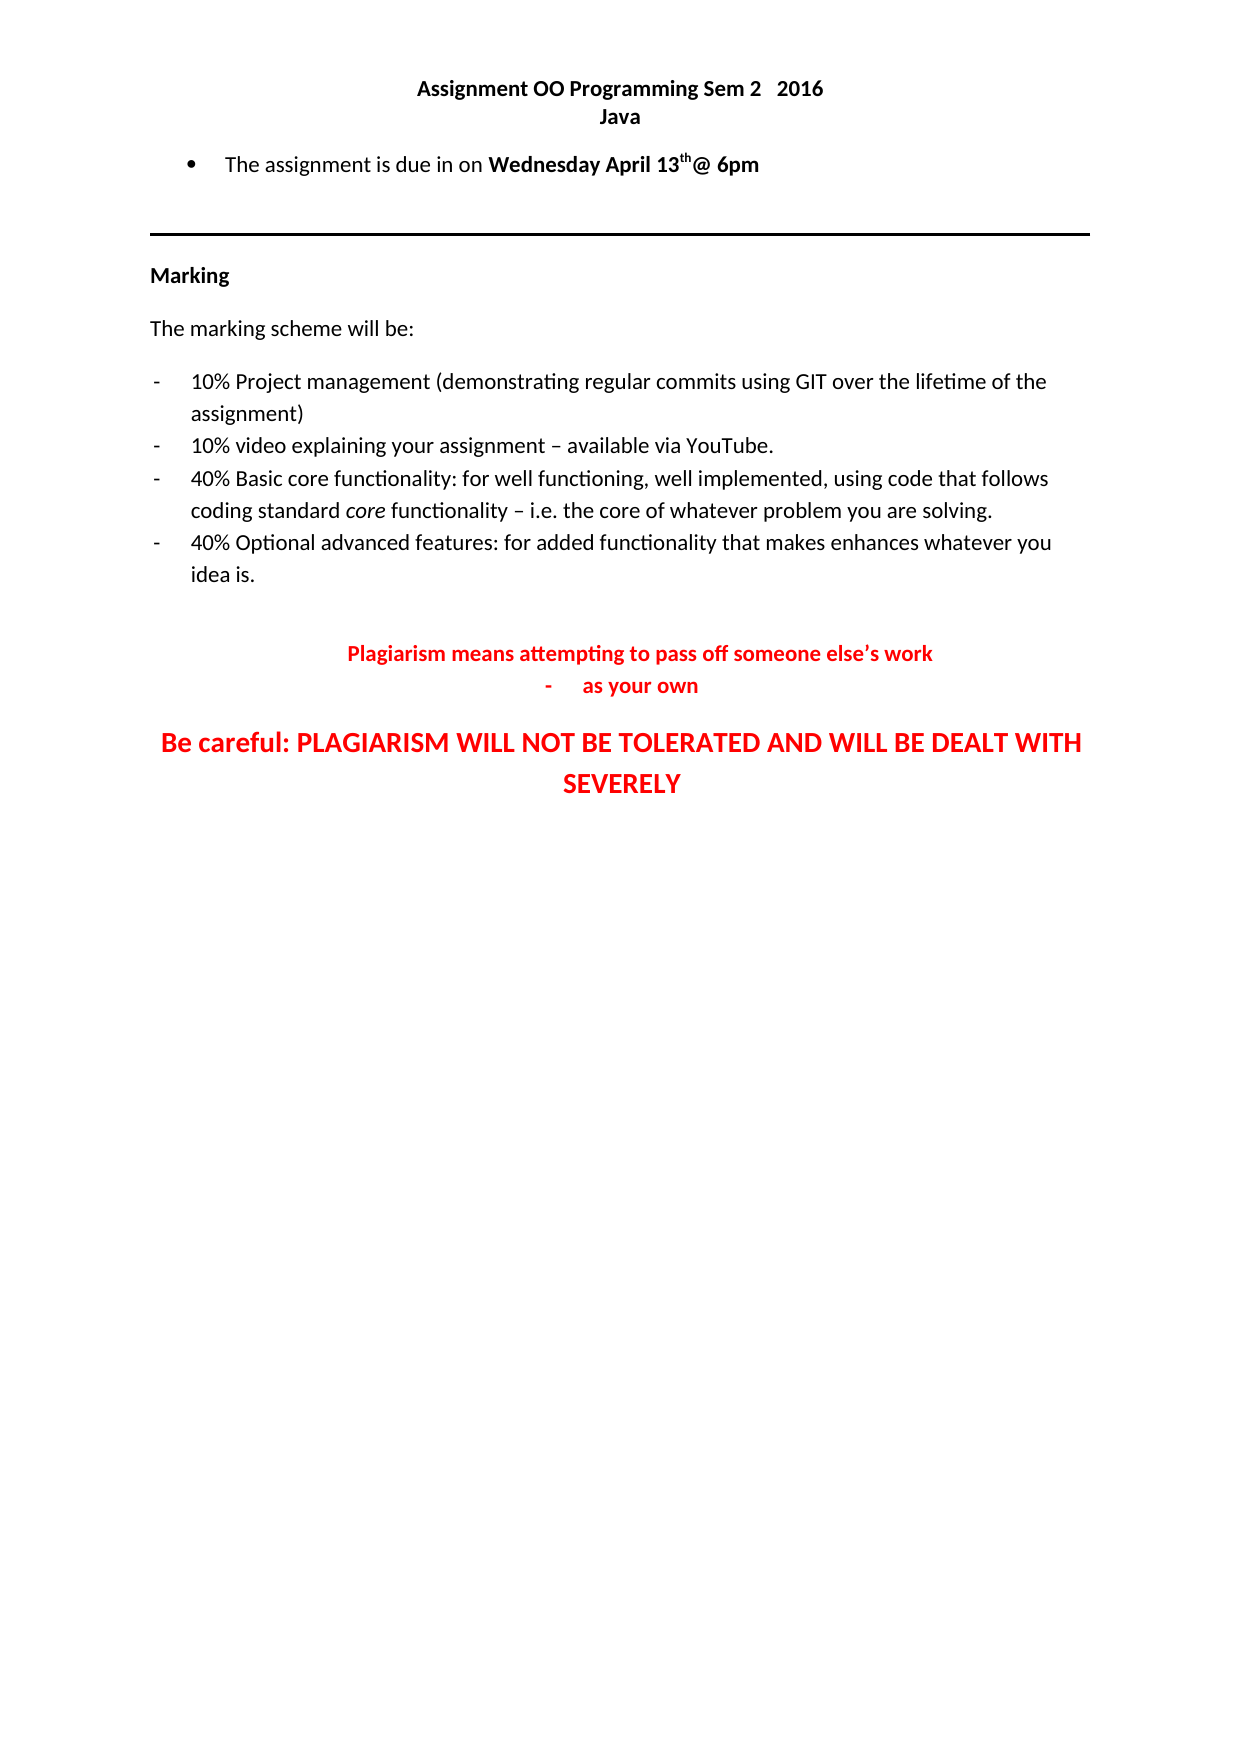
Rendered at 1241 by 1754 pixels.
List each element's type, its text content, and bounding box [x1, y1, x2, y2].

text Marking [150, 261, 1090, 289]
text The marking scheme will be: [150, 314, 1090, 342]
list 40% Basic core functionality: for well functioning, well implemented, using code that follows coding standard core functionality – i.e. the core of whatever problem you are solving. [153, 464, 1090, 524]
list as your own [153, 672, 1090, 699]
list 10% Project management (demonstrating regular commits using GIT over the lifetime of the assignment) [153, 367, 1090, 427]
list 40% Optional advanced features: for added functionality that makes enhances whatever you idea is. [153, 528, 1090, 588]
list 10% video explaining your assignment – available via YouTube. [153, 432, 1090, 460]
list Plagiarism means attempting to pass off someone else’s work [191, 639, 1090, 667]
list The assignment is due in on Wednesday April 13th@ 6pm [187, 150, 1090, 178]
text Be careful: PLAGIARISM WILL NOT BE TOLERATED AND WILL BE DEALT WITH SEVERELY [153, 724, 1090, 801]
